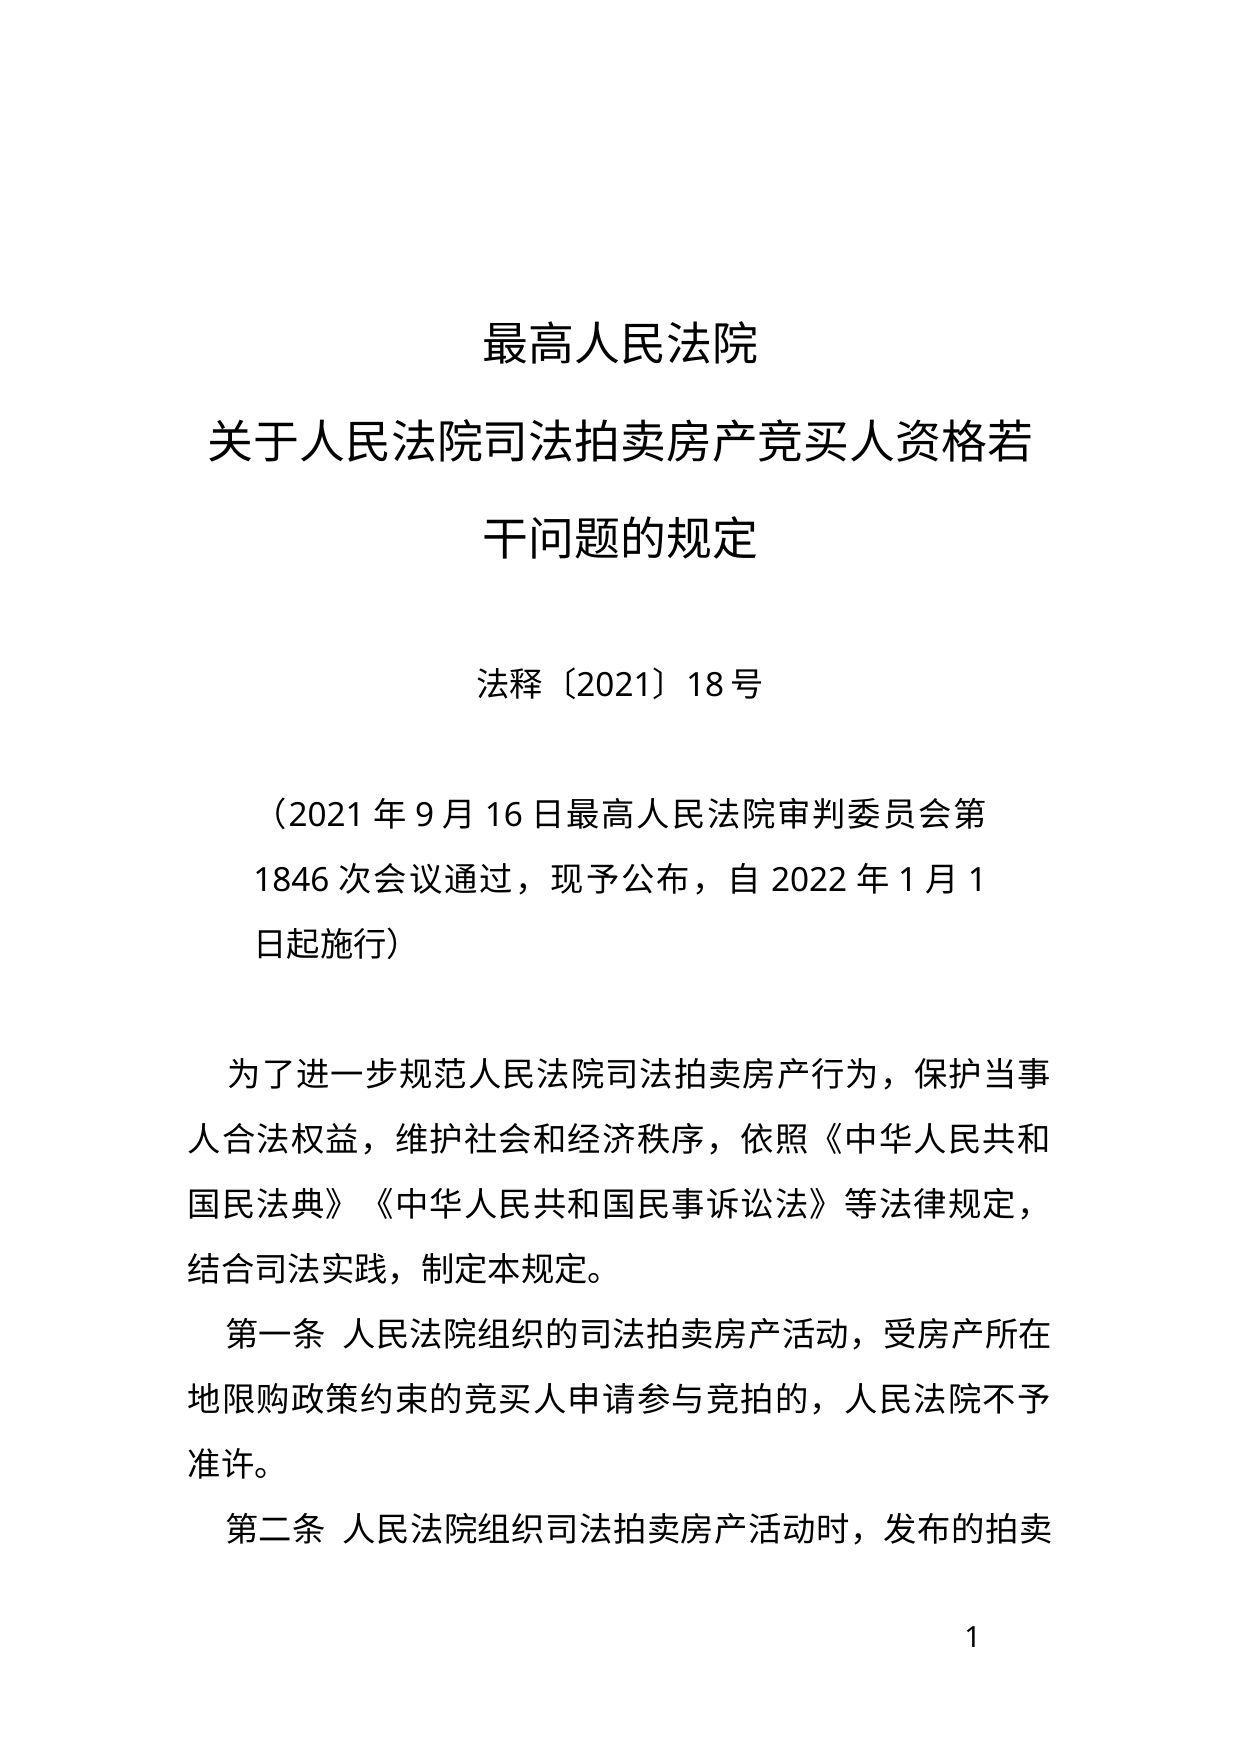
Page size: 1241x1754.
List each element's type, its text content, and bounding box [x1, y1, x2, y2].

text 第一条 人民法院组织的司法拍卖房产活动，受房产所在地限购政策约束的竞买人申请参与竞拍的，人民法院不予准许。 [187, 1299, 1053, 1494]
text 关于人民法院司法拍卖房产竞买人资格若干问题的规定 [187, 389, 1053, 584]
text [187, 1494, 1053, 1559]
text 最高人民法院 [187, 292, 1053, 389]
text 为了进一步规范人民法院司法拍卖房产行为，保护当事人合法权益，维护社会和经济秩序，依照《中华人民共和国民法典》《中华人民共和国民事诉讼法》等法律规定，结合司法实践，制定本规定。 [187, 1039, 1053, 1299]
text 法释〔2021〕18号 [187, 649, 1053, 714]
text （2021年9月16日最高人民法院审判委员会第1846次会议通过，现予公布，自2022年1月1日起施行） [253, 779, 987, 974]
